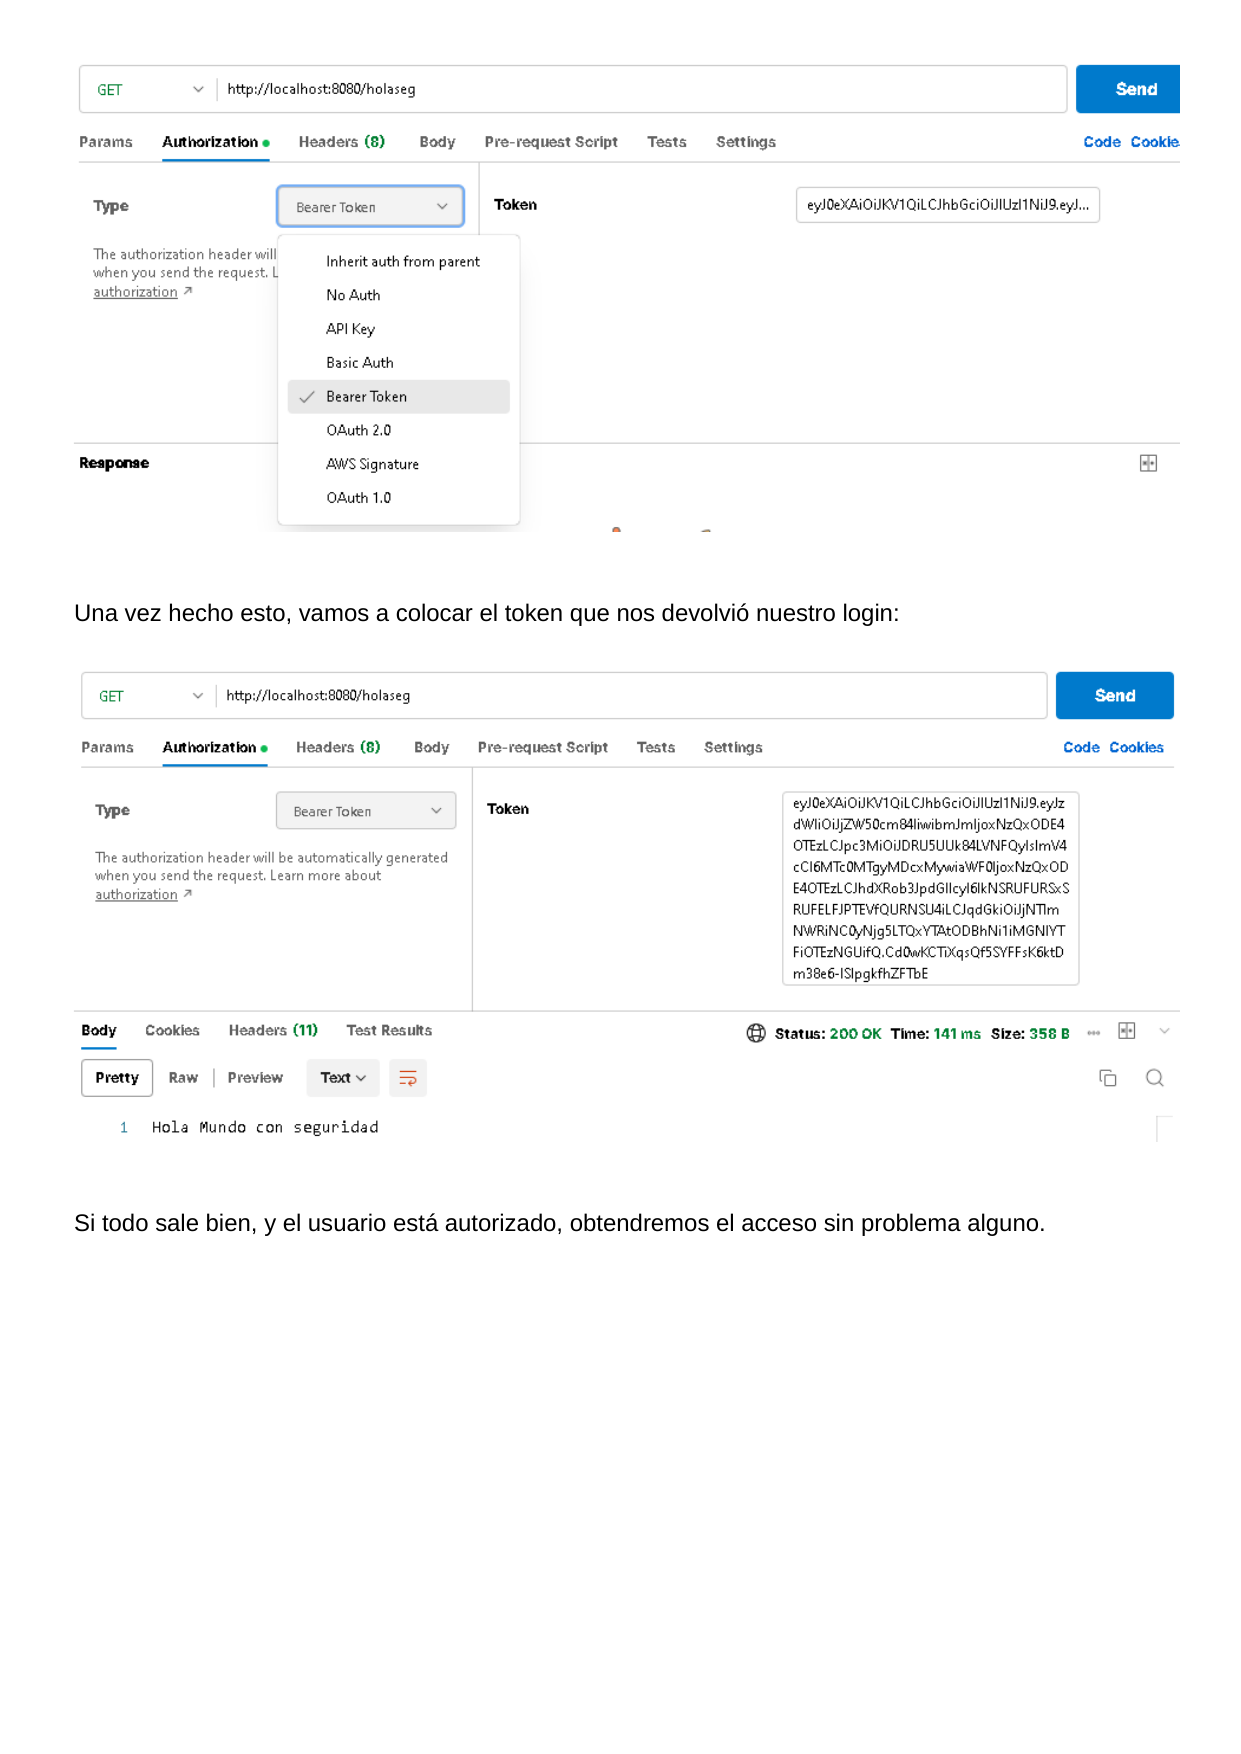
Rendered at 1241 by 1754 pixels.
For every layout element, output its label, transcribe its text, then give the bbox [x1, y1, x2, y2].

picture [73, 666, 1180, 1142]
text Si todo sale bien, y el usuario está autorizado, obtendremos el acceso sin problema alguno. [74, 1209, 1181, 1237]
text Una vez hecho esto, vamos a colocar el token que nos devolvió nuestro login: [74, 599, 1181, 627]
picture [73, 59, 1180, 532]
